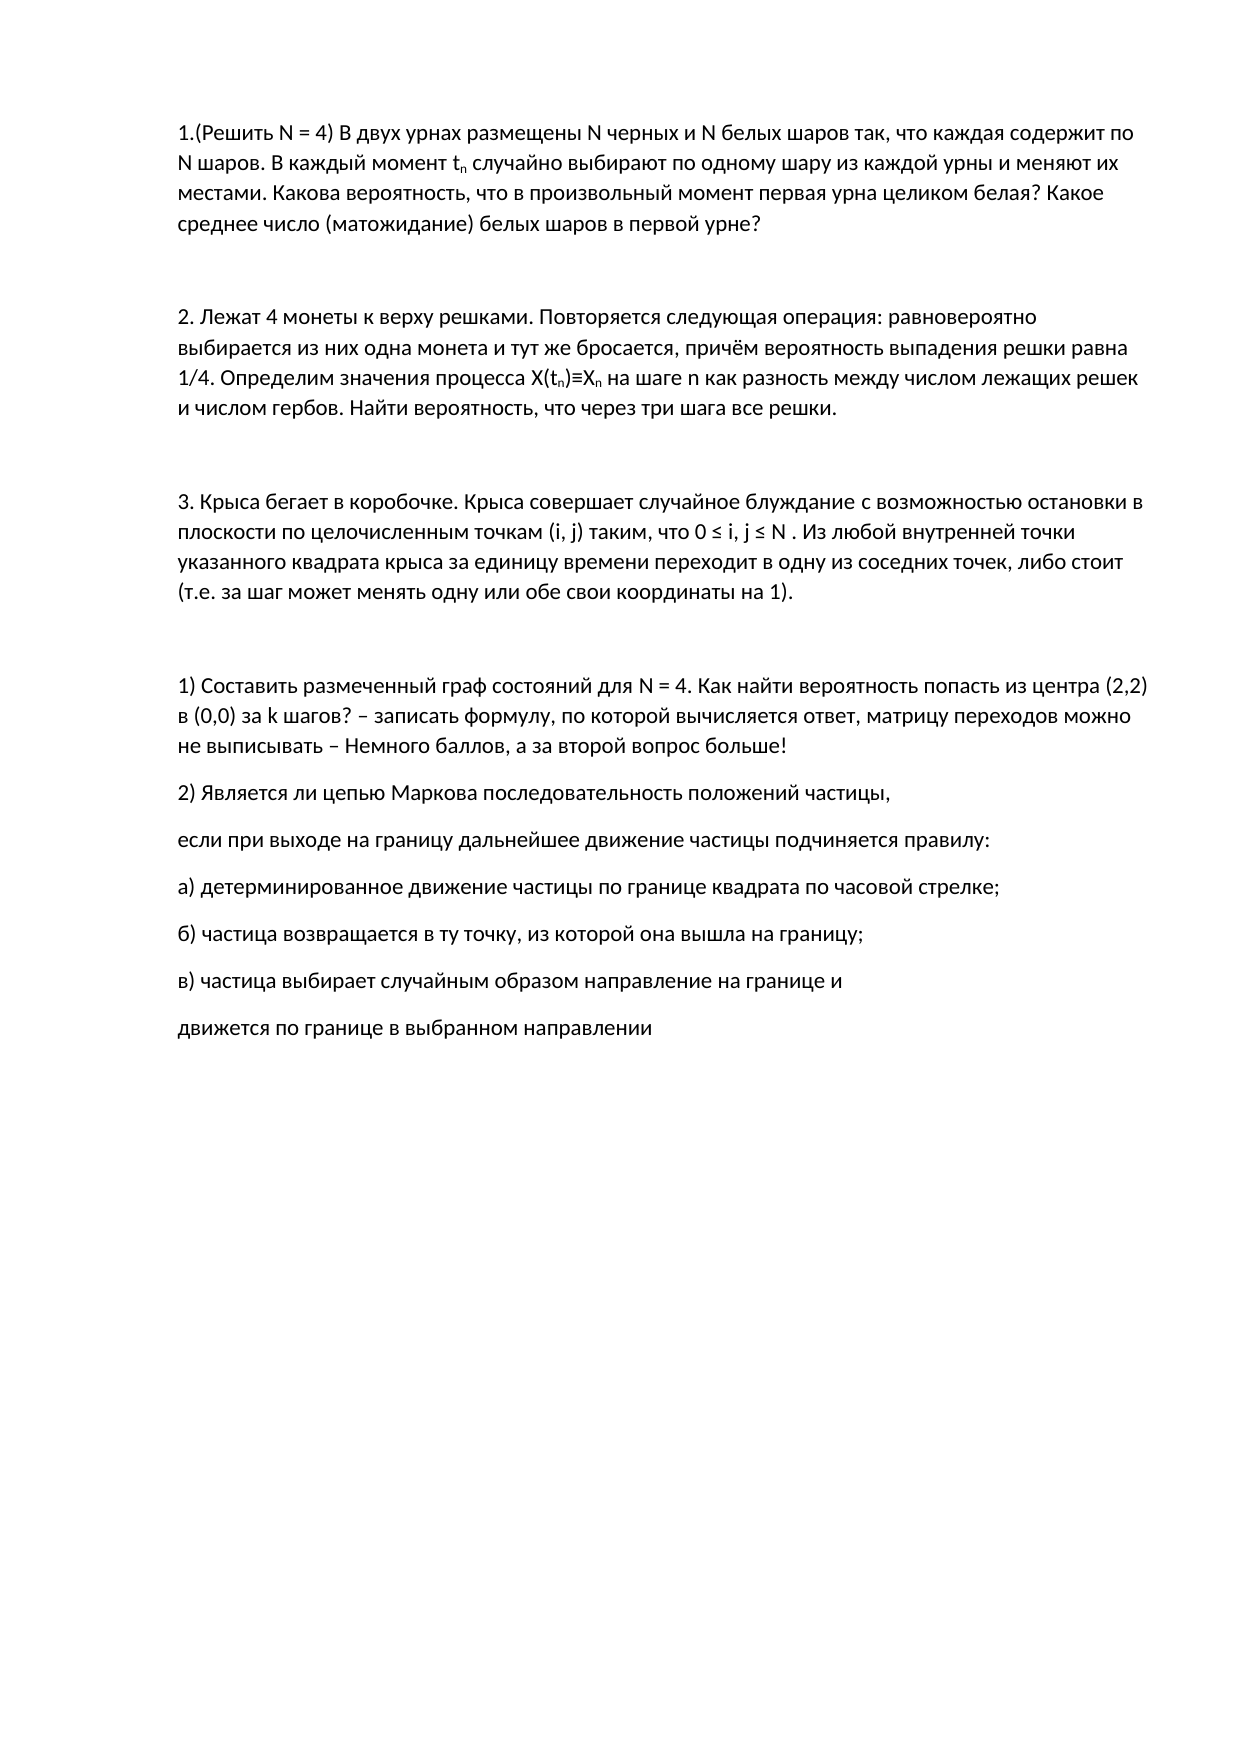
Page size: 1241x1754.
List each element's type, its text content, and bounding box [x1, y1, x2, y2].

text 2) Является ли цепью Маркова последовательность положений частицы, [177, 778, 1152, 807]
text если при выходе на границу дальнейшее движение частицы подчиняется правилу: [177, 825, 1152, 853]
text движется по границе в выбранном направлении [177, 1013, 1152, 1041]
text 3. Крыса бегает в коробочке. Крыса совершает случайное блуждание c возможностью остановки в плоскости по целочисленным точкам (i, j) таким, что 0 ≤ i, j ≤ N . Из любой внутренней точки указанного квадрата крыса за единицу времени переходит в одну из соседних точек, либо стоит (т.е. за шаг может менять одну или обе свои координаты на 1). [177, 487, 1152, 606]
text в) частица выбирает случайным образом направление на границе и [177, 966, 1152, 994]
text б) частица возвращается в ту точку, из которой она вышла на границу; [177, 919, 1152, 947]
text 1) Составить размеченный граф состояний для N = 4. Как найти вероятность попасть из центра (2,2) в (0,0) за k шагов? – записать формулу, по которой вычисляется ответ, матрицу переходов можно не выписывать – Немного баллов, а за второй вопрос больше! [177, 671, 1152, 760]
text 2. Лежат 4 монеты к верху решками. Повторяется следующая операция: равновероятно выбирается из них одна монета и тут же бросается, причём вероятность выпадения решки равна 1/4. Определим значения процесса X(tn)≡Xn на шаге n как разность между числом лежащих решек и числом гербов. Найти вероятность, что через три шага все решки. [177, 302, 1152, 421]
text а) детерминированное движение частицы по границе квадрата по часовой стрелке; [177, 872, 1152, 900]
text 1.(Решить N = 4) В двух урнах размещены N черных и N белых шаров так, что каждая содержит по N шаров. В каждый момент tn случайно выбирают по одному шару из каждой урны и меняют их местами. Какова вероятность, что в произвольный момент первая урна целиком белая? Какое среднее число (матожидание) белых шаров в первой урне? [177, 118, 1152, 237]
